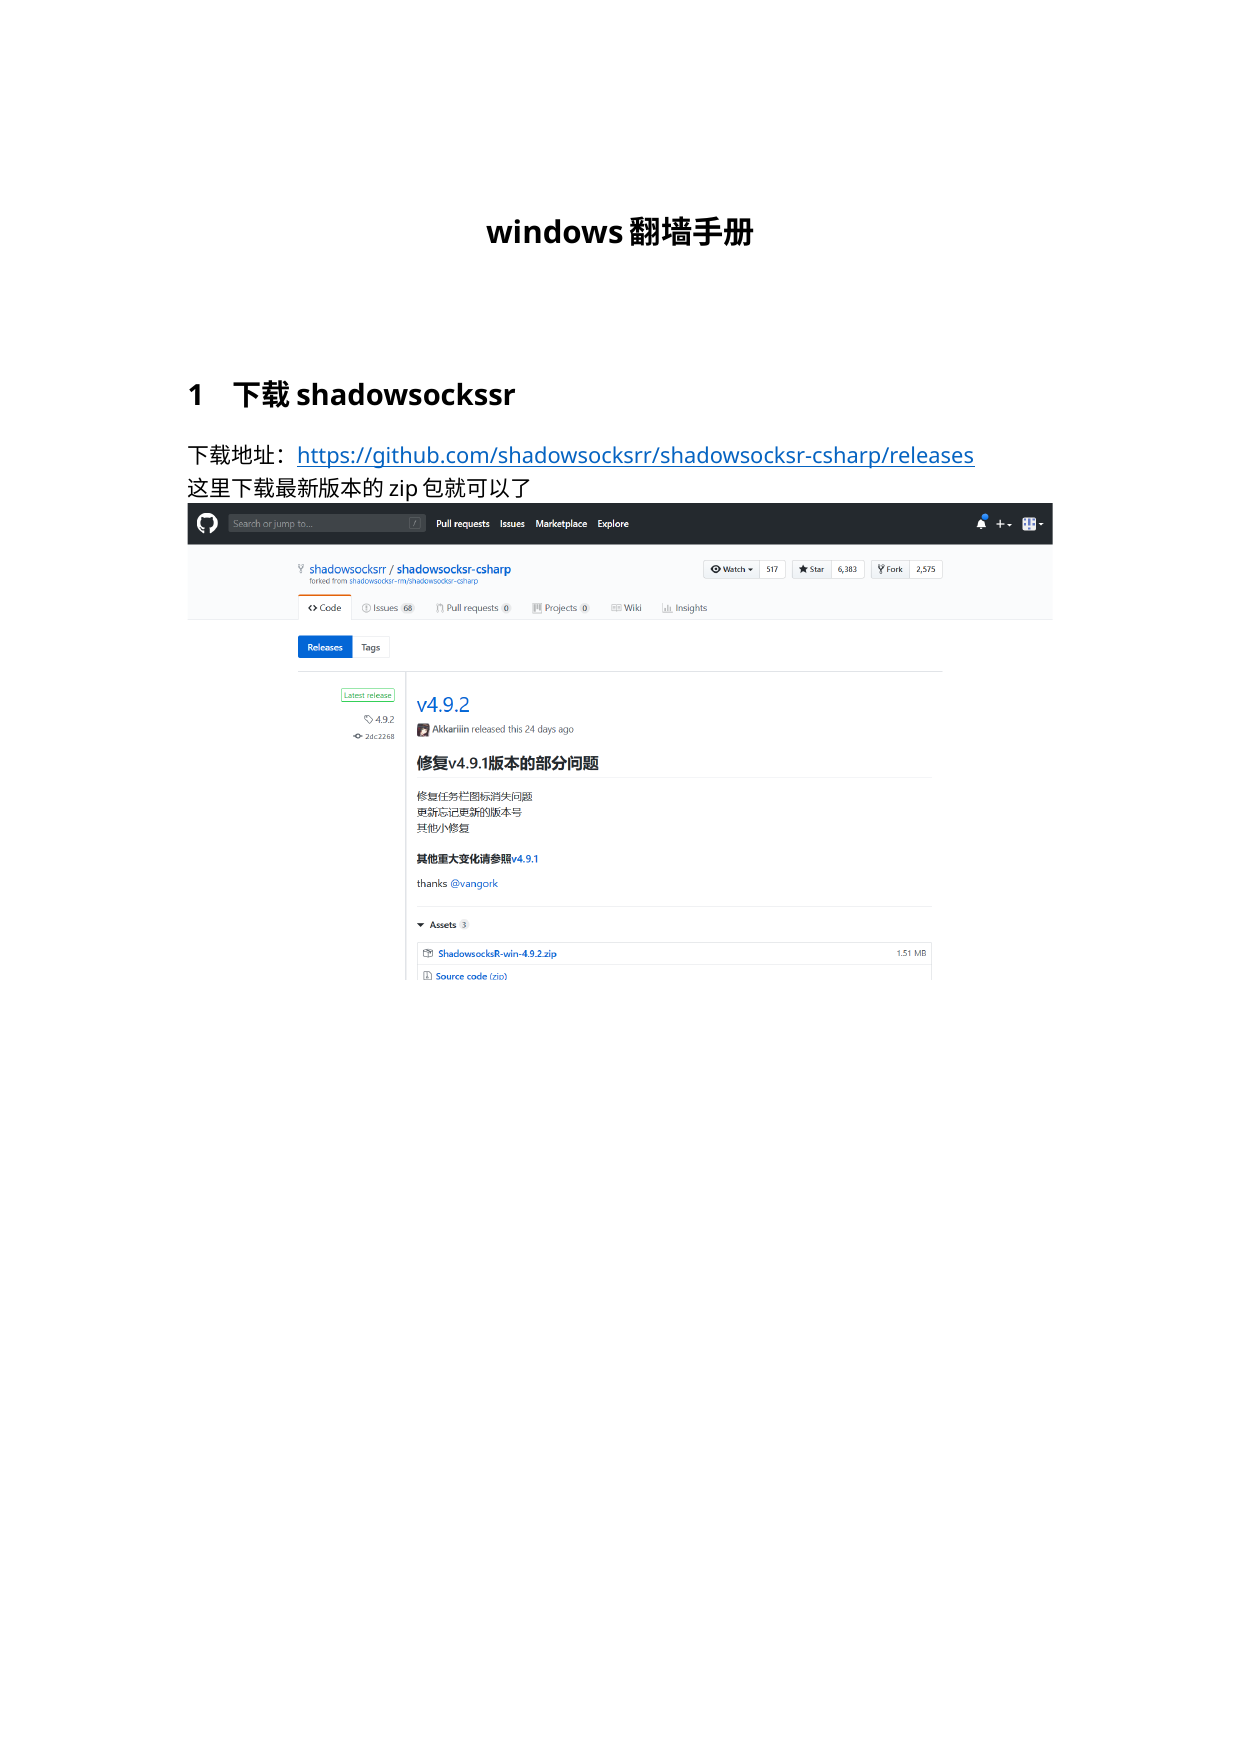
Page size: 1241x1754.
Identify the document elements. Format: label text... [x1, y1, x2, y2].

text 下载地址：https://github.com/shadowsocksrr/shadowsocksr-csharp/releases [187, 438, 1053, 471]
subtitle 下载shadowsockssr [187, 361, 1053, 426]
picture [187, 503, 1053, 980]
subtitle windows翻墙手册 [187, 197, 1053, 262]
text 这里下载最新版本的zip包就可以了 [187, 471, 1053, 503]
